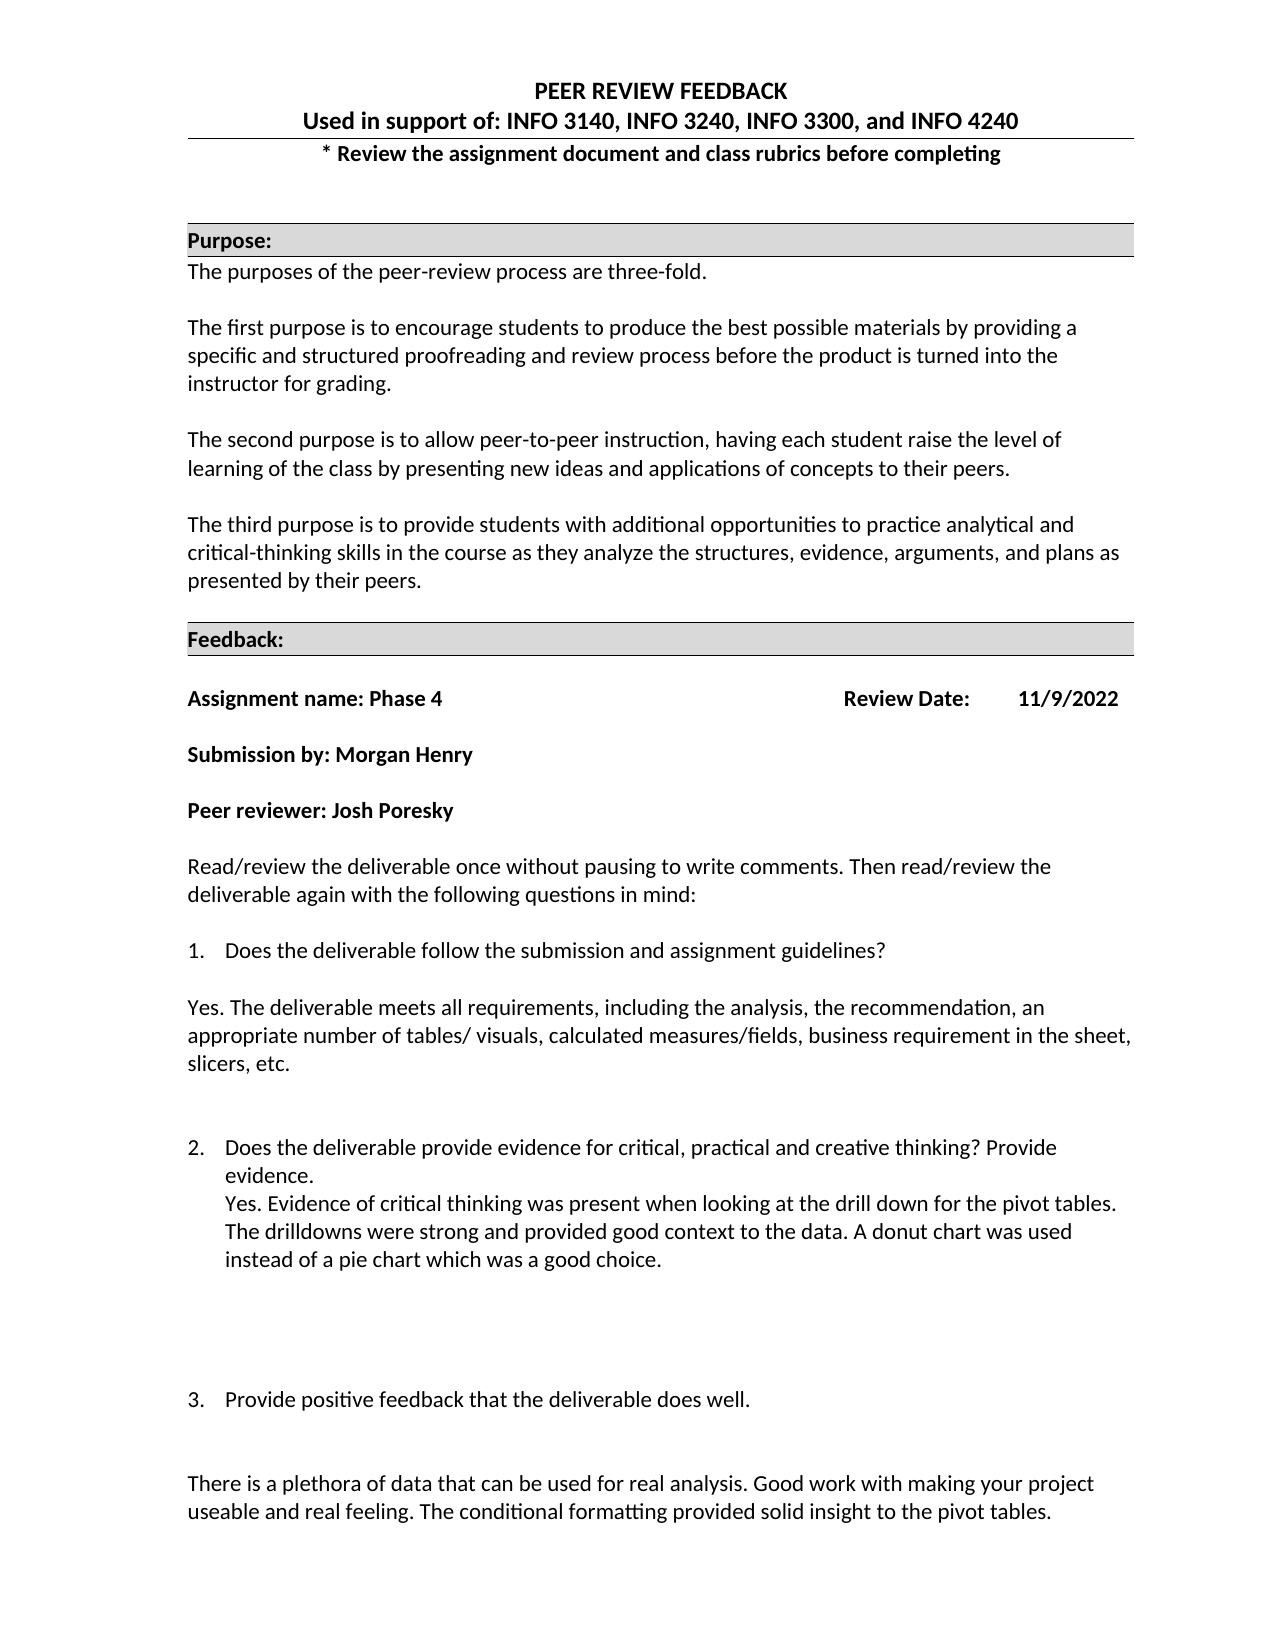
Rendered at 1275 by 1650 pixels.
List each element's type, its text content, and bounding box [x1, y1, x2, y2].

list Does the deliverable provide evidence for critical, practical and creative thinking? Provide evidence. [187, 1133, 1134, 1189]
text Feedback: [187, 623, 1134, 656]
text The third purpose is to provide students with additional opportunities to practice analytical and critical-thinking skills in the course as they analyze the structures, evidence, arguments, and plans as presented by their peers. [187, 510, 1134, 594]
text The first purpose is to encourage students to produce the best possible materials by providing a specific and structured proofreading and review process before the product is turned into the instructor for grading. [187, 313, 1134, 398]
text Peer reviewer: Josh Poresky [187, 796, 1134, 824]
text The second purpose is to allow peer-to-peer instruction, having each student raise the level of learning of the class by presenting new ideas and applications of concepts to their peers. [187, 426, 1134, 482]
list Provide positive feedback that the deliverable does well. [187, 1385, 1134, 1413]
text Read/review the deliverable once without pausing to write comments. Then read/review the deliverable again with the following questions in mind: [187, 852, 1134, 908]
text PEER REVIEW FEEDBACK [187, 75, 1134, 106]
text Purpose: [187, 224, 1134, 257]
text * Review the assignment document and class rubrics before completing [187, 139, 1134, 167]
list Does the deliverable follow the submission and assignment guidelines? [187, 936, 1134, 964]
text Yes. The deliverable meets all requirements, including the analysis, the recommendation, an appropriate number of tables/ visuals, calculated measures/fields, business requirement in the sheet, slicers, etc. [187, 993, 1134, 1077]
text The purposes of the peer-review process are three-fold. [187, 257, 1134, 286]
text Assignment name: Phase 4 Review Date: 11/9/2022 [187, 684, 1134, 712]
text Yes. Evidence of critical thinking was present when looking at the drill down for the pivot tables. The drilldowns were strong and provided good context to the data. A donut chart was used instead of a pie chart which was a good choice. [225, 1189, 1134, 1273]
text Submission by: Morgan Henry [187, 740, 1134, 768]
text There is a plethora of data that can be used for real analysis. Good work with making your project useable and real feeling. The conditional formatting provided solid insight to the pivot tables. [187, 1469, 1134, 1525]
text Used in support of: INFO 3140, INFO 3240, INFO 3300, and INFO 4240 [187, 106, 1134, 139]
